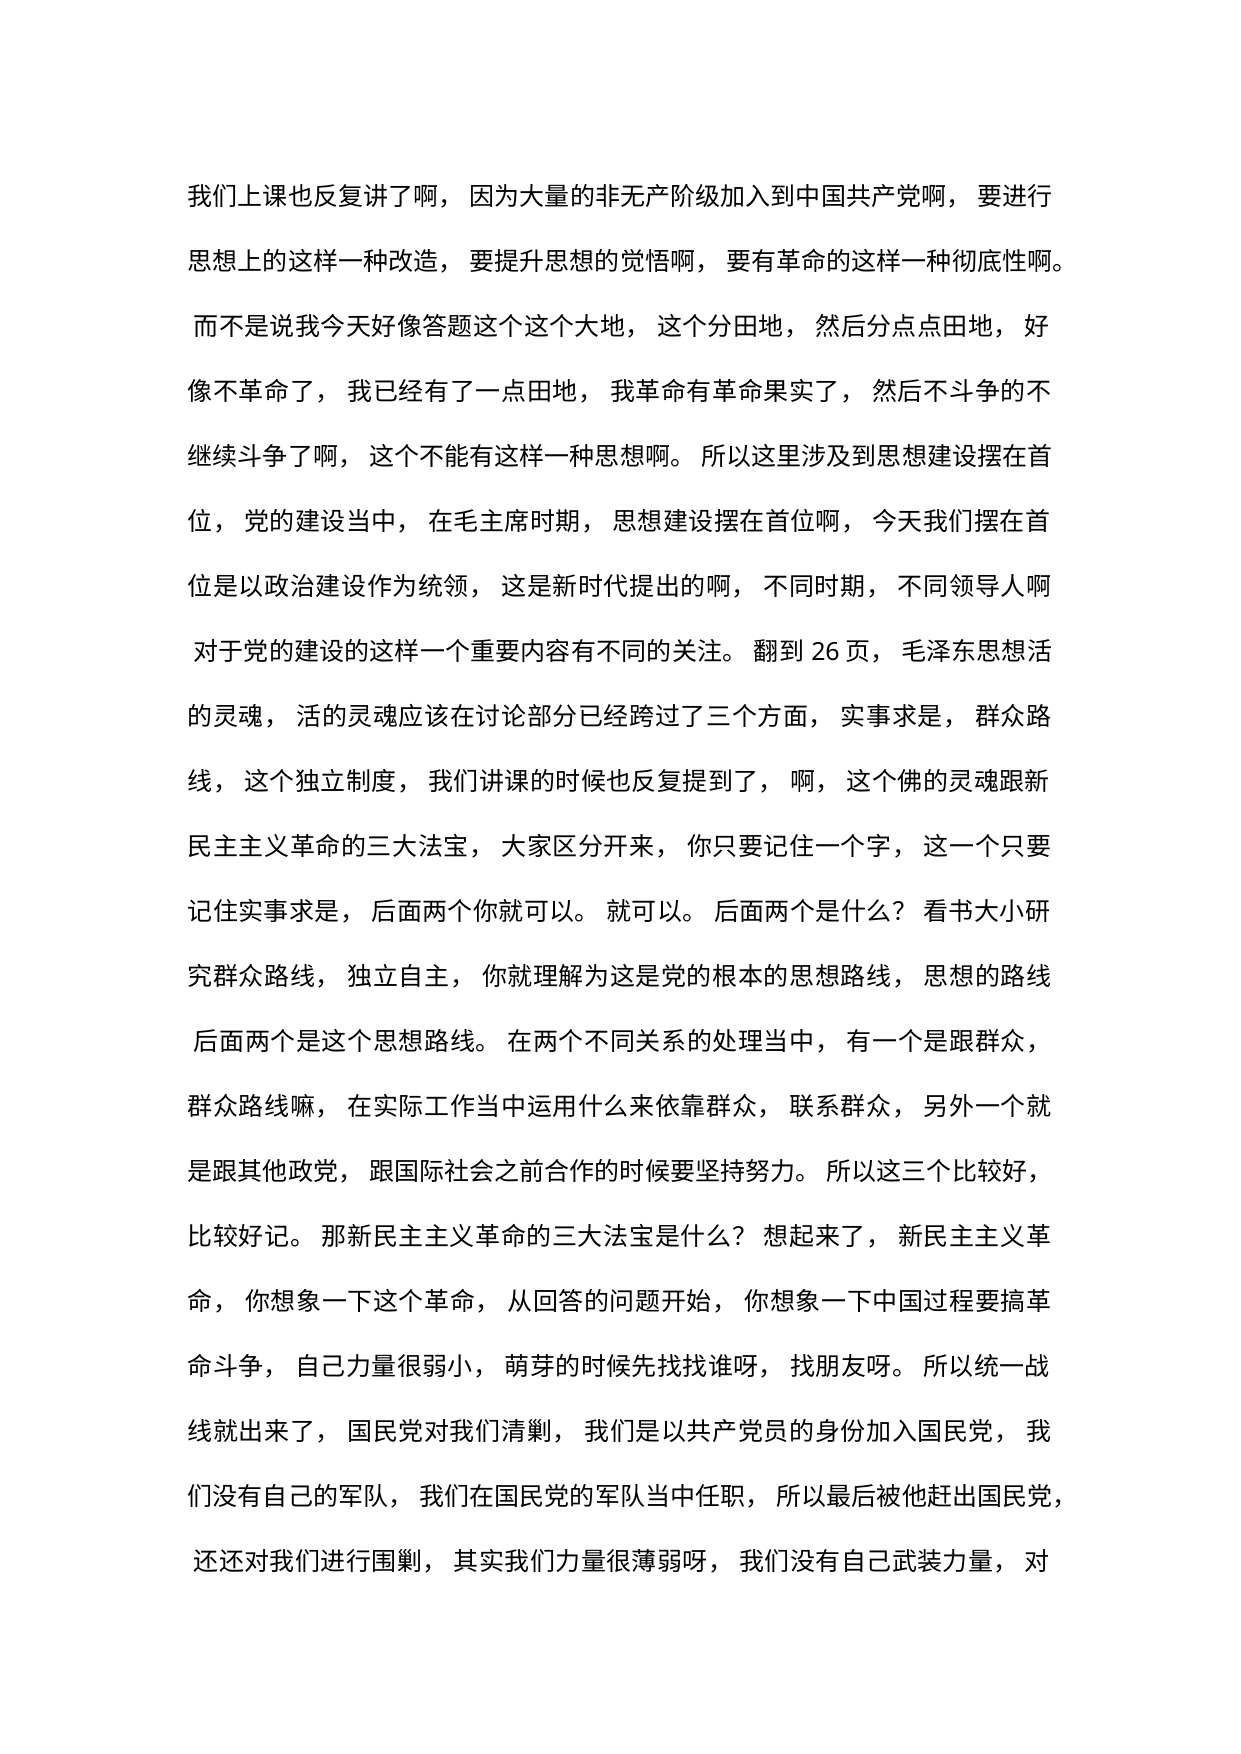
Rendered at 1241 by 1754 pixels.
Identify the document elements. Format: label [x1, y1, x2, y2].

text [187, 162, 1053, 1592]
